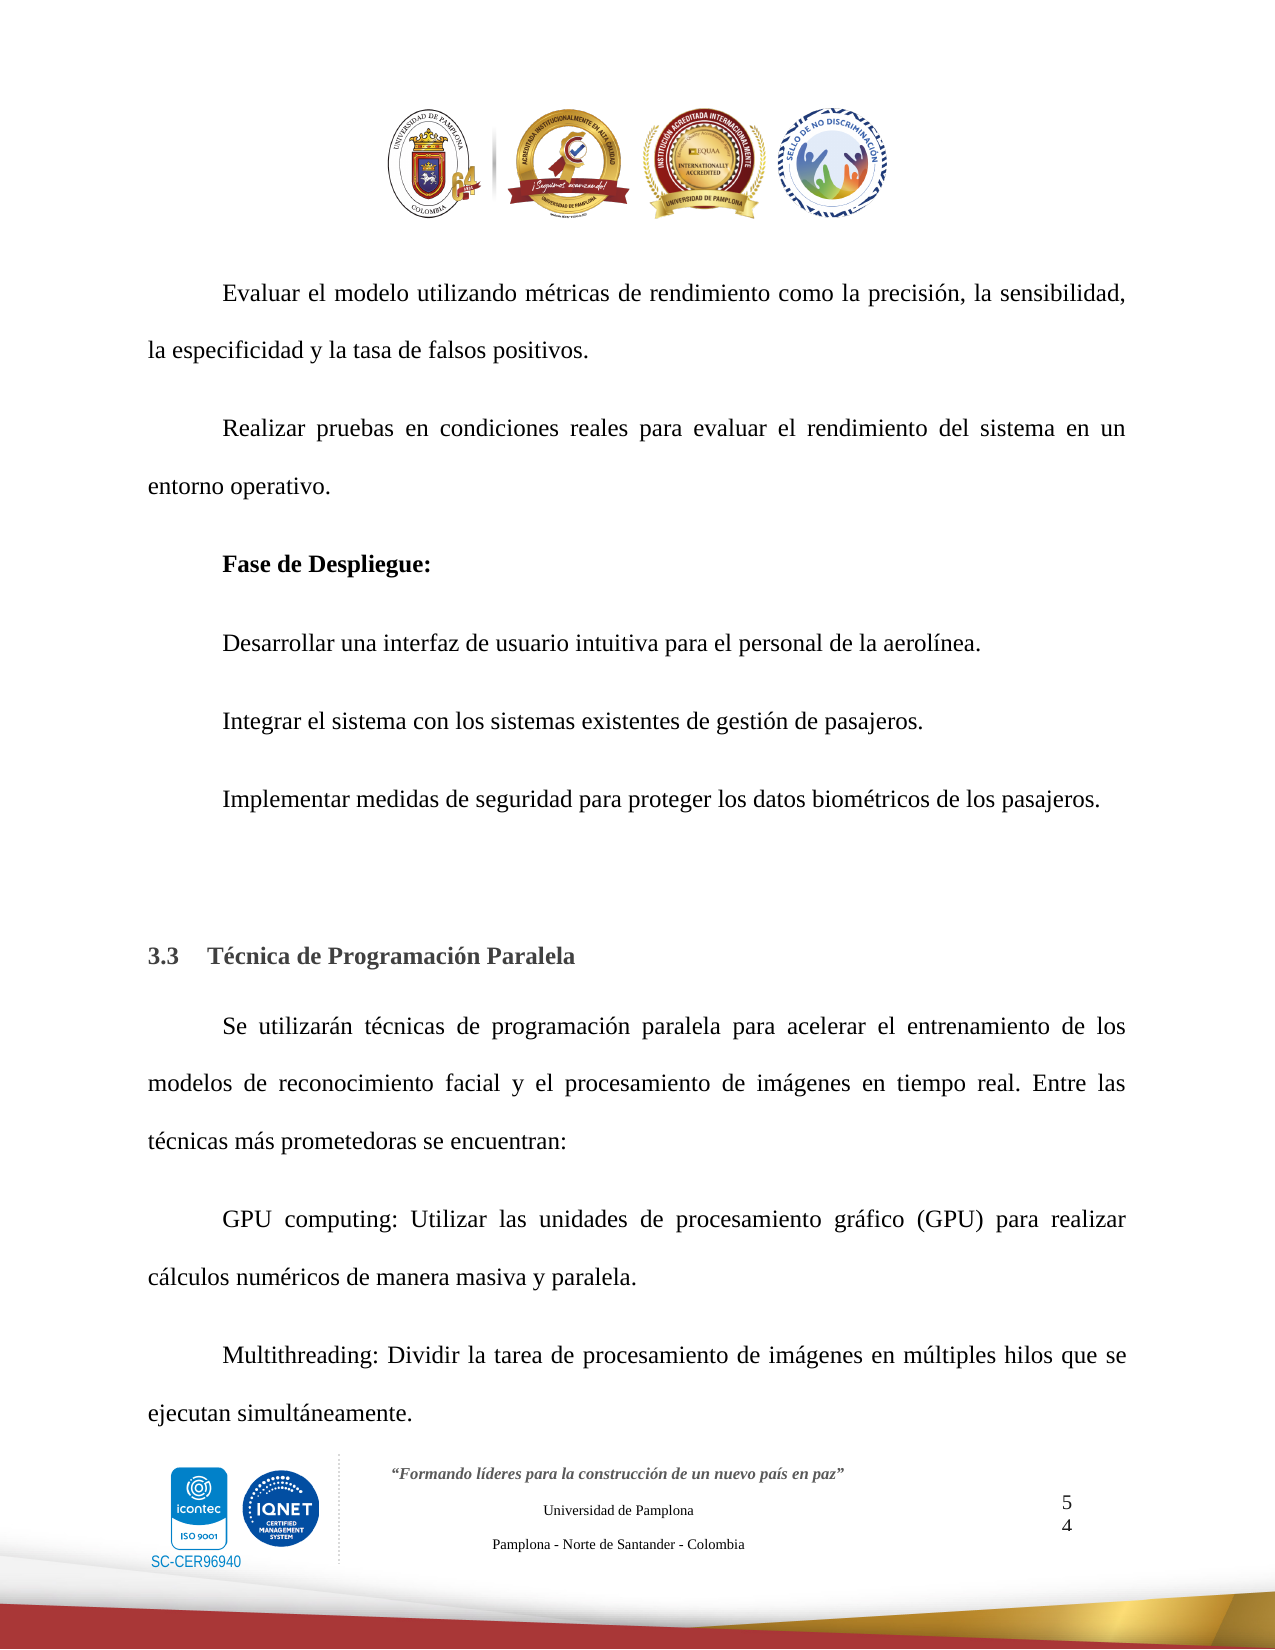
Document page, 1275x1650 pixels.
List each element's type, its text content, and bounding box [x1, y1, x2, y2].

text Integrar el sistema con los sistemas existentes de gestión de pasajeros. [148, 706, 1127, 735]
text Implementar medidas de seguridad para proteger los datos biométricos de los pasajeros. [148, 784, 1127, 813]
text GPU computing: Utilizar las unidades de procesamiento gráfico (GPU) para realizar cálculos numéricos de manera masiva y paralela. [148, 1204, 1127, 1291]
picture [383, 98, 892, 229]
text Desarrollar una interfaz de usuario intuitiva para el personal de la aerolínea. [148, 628, 1127, 656]
text Se utilizarán técnicas de programación paralela para acelerar el entrenamiento de los modelos de reconocimiento facial y el procesamiento de imágenes en tiempo real. Entre las técnicas más prometedoras se encuentran: [148, 1011, 1127, 1155]
subtitle Técnica de Programación Paralela [148, 941, 1127, 970]
text Fase de Despliegue: [148, 549, 1127, 578]
text Realizar pruebas en condiciones reales para evaluar el rendimiento del sistema en un entorno operativo. [148, 413, 1127, 500]
text Multithreading: Dividir la tarea de procesamiento de imágenes en múltiples hilos que se ejecutan simultáneamente. [148, 1340, 1127, 1426]
text Evaluar el modelo utilizando métricas de rendimiento como la precisión, la sensibilidad, la especificidad y la tasa de falsos positivos. [148, 278, 1127, 364]
picture [0, 1464, 1275, 1649]
